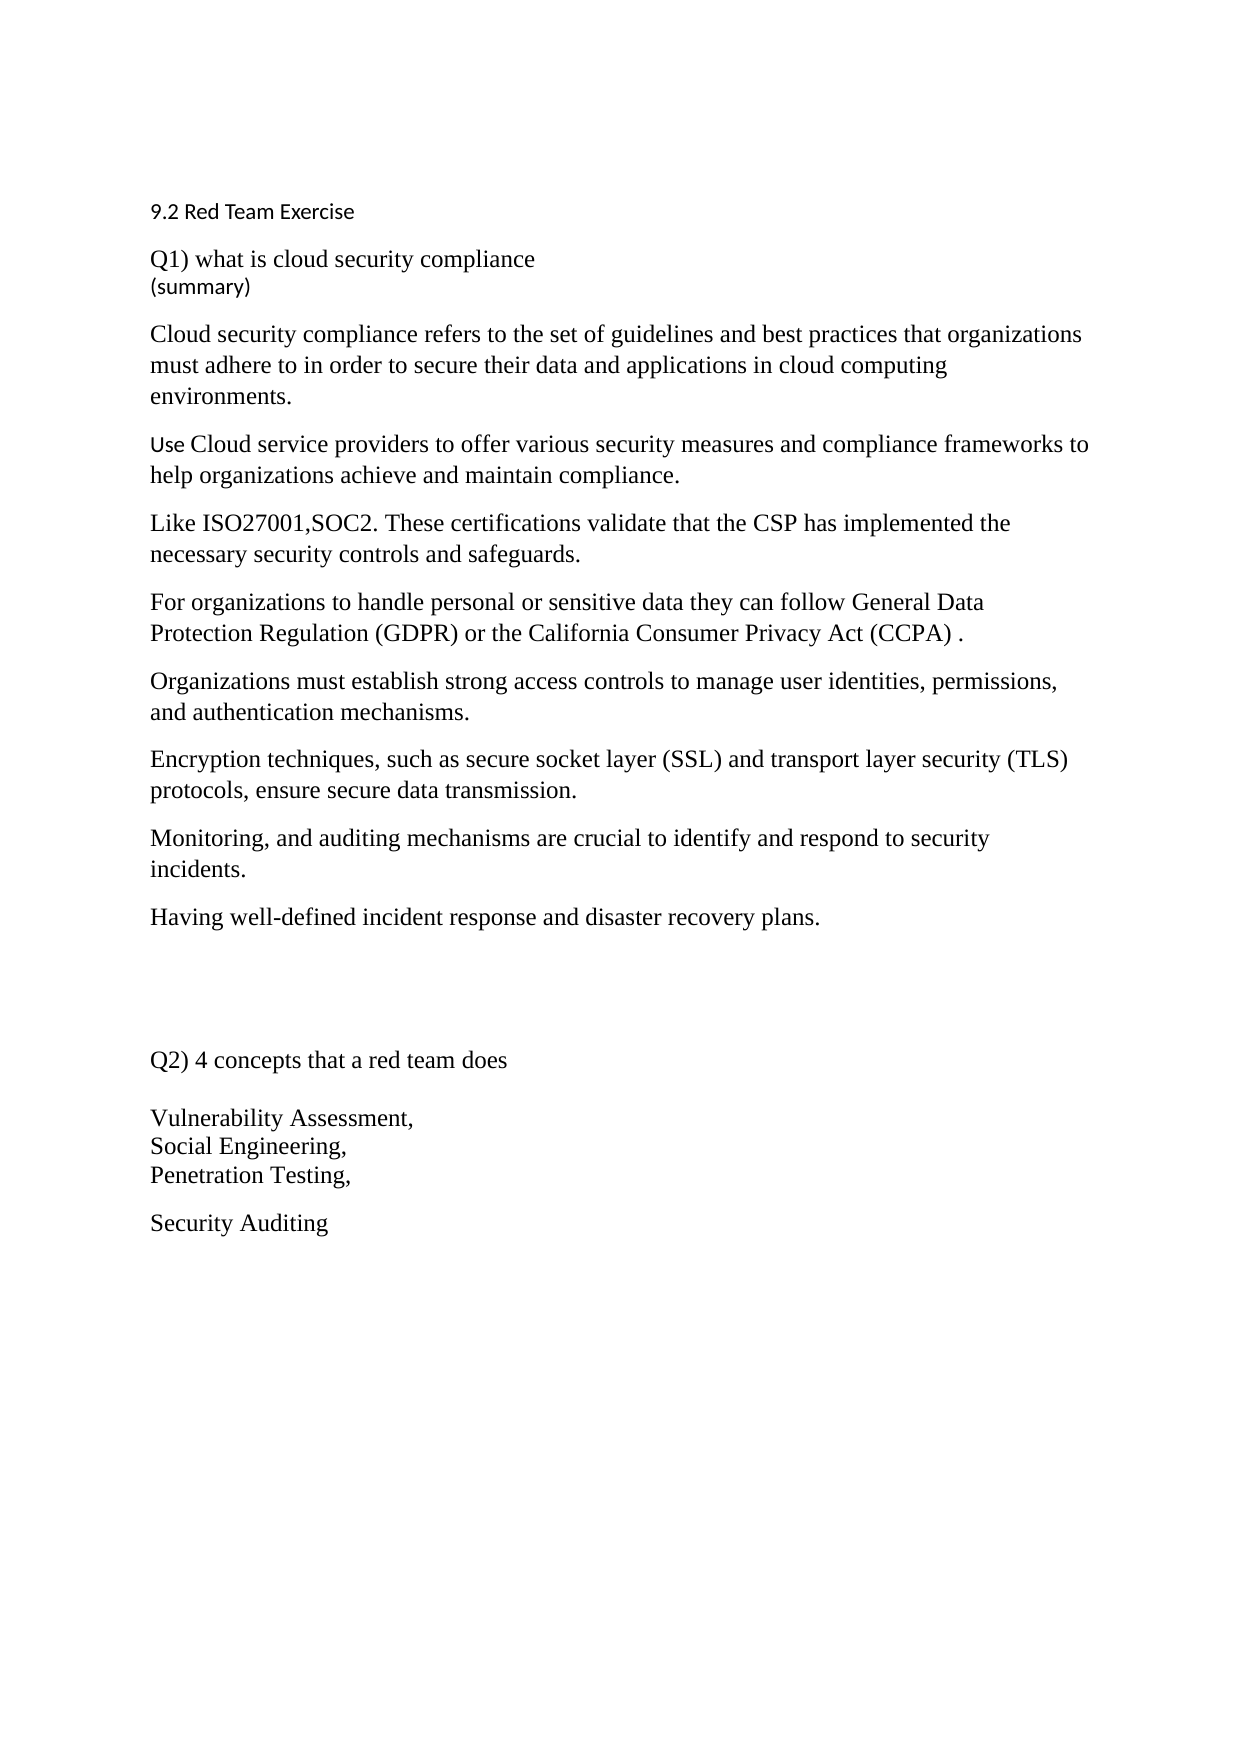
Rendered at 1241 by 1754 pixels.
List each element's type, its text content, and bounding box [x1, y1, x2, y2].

text 9.2 Red Team Exercise [150, 197, 1090, 225]
text Use Cloud service providers to offer various security measures and compliance frameworks to help organizations achieve and maintain compliance. [150, 429, 1090, 489]
text For organizations to handle personal or sensitive data they can follow General Data Protection Regulation (GDPR) or the California Consumer Privacy Act (CCPA) . [150, 587, 1090, 647]
text Having well-defined incident response and disaster recovery plans. [150, 902, 1090, 931]
text Like ISO27001,SOC2. These certifications validate that the CSP has implemented the necessary security controls and safeguards. [150, 508, 1090, 568]
text Q1) what is cloud security compliance [150, 244, 1090, 272]
text Monitoring, and auditing mechanisms are crucial to identify and respond to security incidents. [150, 823, 1090, 883]
text Penetration Testing, [150, 1160, 1090, 1189]
text Cloud security compliance refers to the set of guidelines and best practices that organizations must adhere to in order to secure their data and applications in cloud computing environments. [150, 319, 1090, 410]
text Q2) 4 concepts that a red team does [150, 1045, 1090, 1074]
text Encryption techniques, such as secure socket layer (SSL) and transport layer security (TLS) protocols, ensure secure data transmission. [150, 744, 1090, 804]
text Security Auditing [150, 1208, 1090, 1237]
text Social Engineering, [150, 1131, 1090, 1160]
text Organizations must establish strong access controls to manage user identities, permissions, and authentication mechanisms. [150, 666, 1090, 726]
text (summary) [150, 272, 1090, 301]
text Vulnerability Assessment, [150, 1103, 1090, 1131]
